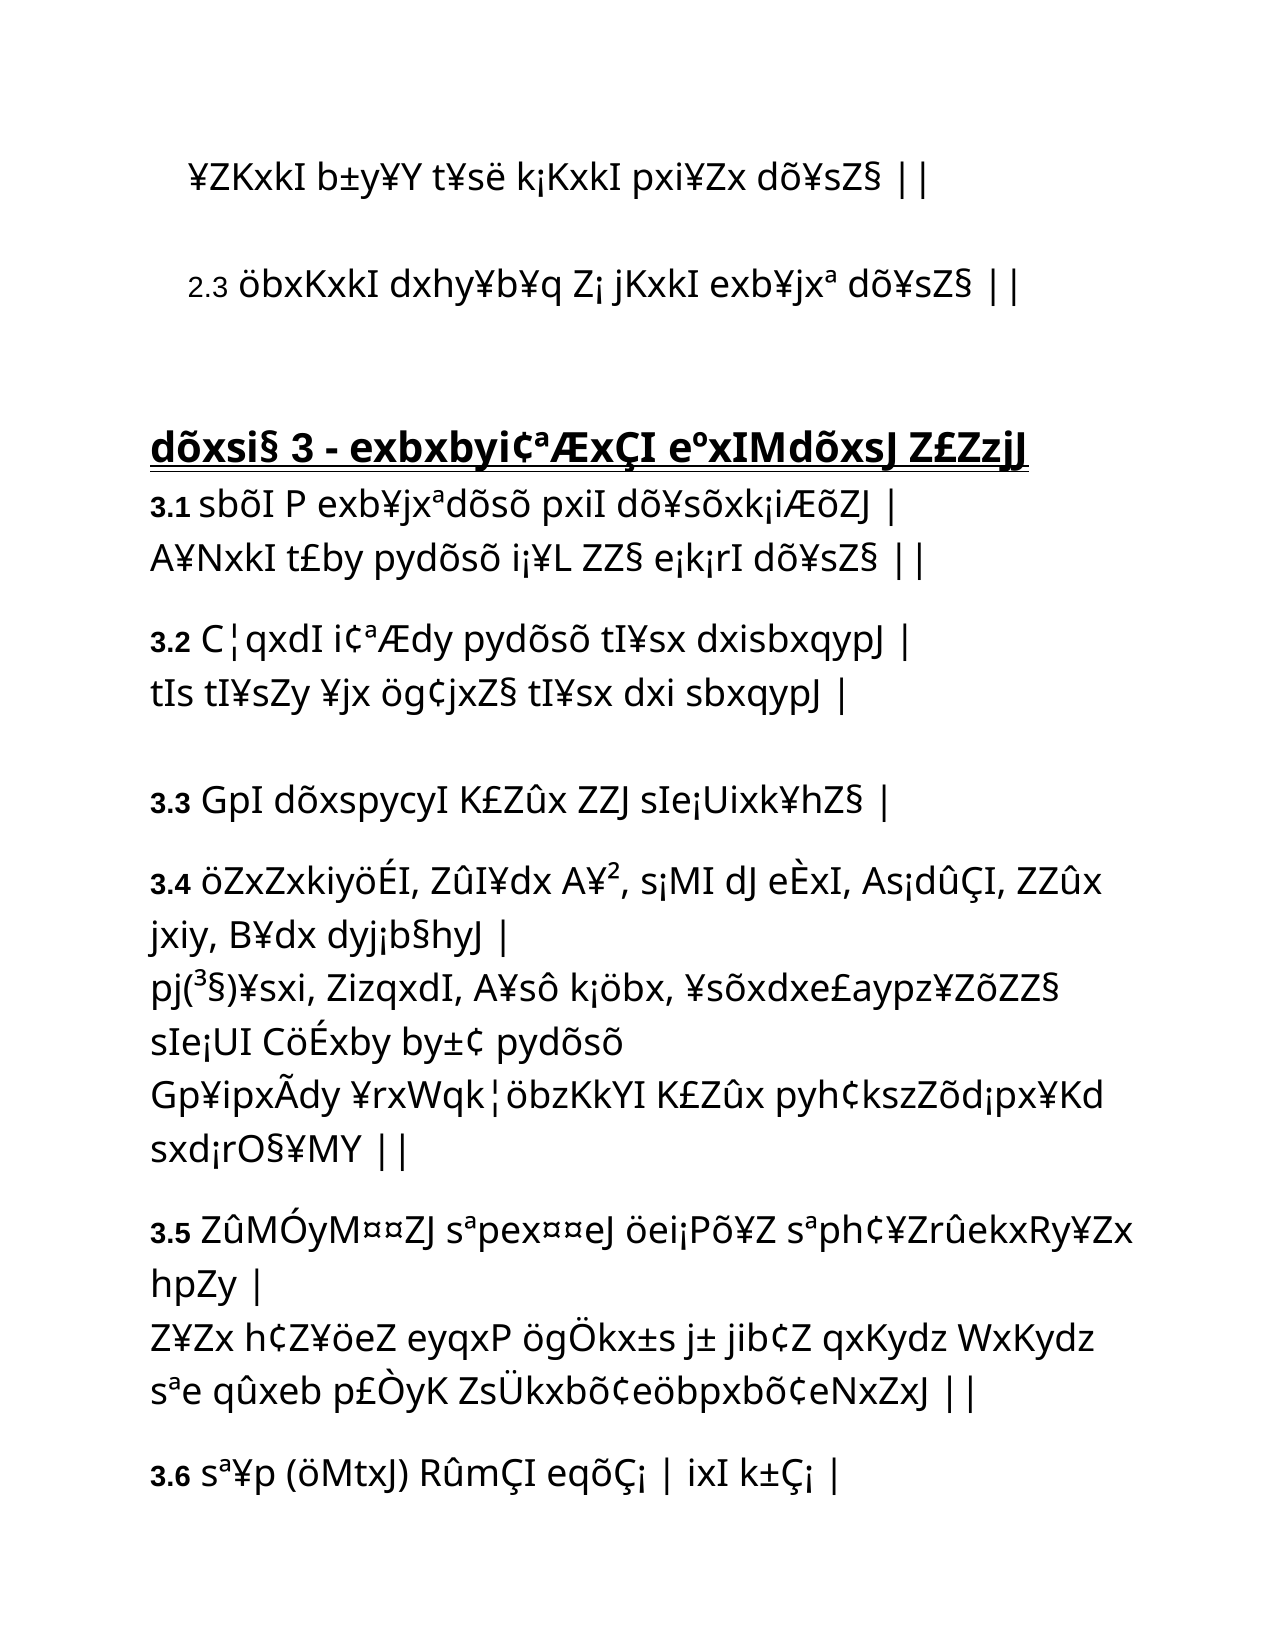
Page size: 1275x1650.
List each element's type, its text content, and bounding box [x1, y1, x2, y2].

text 2.3 öbxKxkI dxhy¥b¥q Z¡ jKxkI exb¥jxª dõ¥sZ§ || [187, 257, 1154, 308]
text 3.6 sª¥p (öMtxJ) RûmÇI eqõÇ¡ | ixI k±Ç¡ | [150, 1446, 1154, 1497]
text 3.4 öZxZxkiyöÉI, ZûI¥dx A¥², s¡MI dJ eÈxI, As¡dûÇI, ZZûx jxiy, B¥dx dyj¡b§hyJ | [150, 854, 1154, 959]
text Z¥Zx h¢Z¥öeZ eyqxP ögÖkx±s j± jib¢Z qxKydz WxKydz sªe qûxeb p£ÒyK ZsÜkxbõ¢eöbpxbõ¢eNxZxJ || [150, 1311, 1154, 1416]
text dõxsi§ 3 - exbxbyi¢ªÆxÇI eºxIMdõxsJ Z£ZzjJ [150, 418, 1154, 474]
text ¥ZKxkI b±y¥Y t¥së k¡KxkI pxi¥Zx dõ¥sZ§ || [187, 150, 1154, 201]
text pj(³§)¥sxi, ZizqxdI, A¥sô k¡öbx, ¥sõxdxe£aypz¥ZõZZ§ sIe¡UI CöÉxby by±¢ pydõsõ [150, 962, 1154, 1066]
text 3.1 sbõI P exb¥jxªdõsõ pxiI dõ¥sõxk¡iÆõZJ | [150, 477, 1154, 528]
text Gp¥ipxÃdy ¥rxWqk¦öbzKkYI K£Zûx pyh¢kszZõd¡px¥Kd sxd¡rO§¥MY || [150, 1069, 1154, 1173]
text tIs tI¥sZy ¥jx ög¢jxZ§ tI¥sx dxi sbxqypJ | [150, 666, 1154, 717]
text 3.3 GpI dõxspycyI K£Zûx ZZJ sIe¡Uixk¥hZ§ | [150, 773, 1154, 824]
text 3.5 ZûMÓyM¤¤ZJ sªpex¤¤eJ öei¡Põ¥Z sªph¢¥ZrûekxRy¥Zx hpZy | [150, 1204, 1154, 1308]
text 3.2 C¦qxdI i¢ªÆdy pydõsõ tI¥sx dxisbxqypJ | [150, 612, 1154, 663]
text A¥NxkI t£by pydõsõ i¡¥L ZZ§ e¡k¡rI dõ¥sZ§ || [150, 531, 1154, 582]
